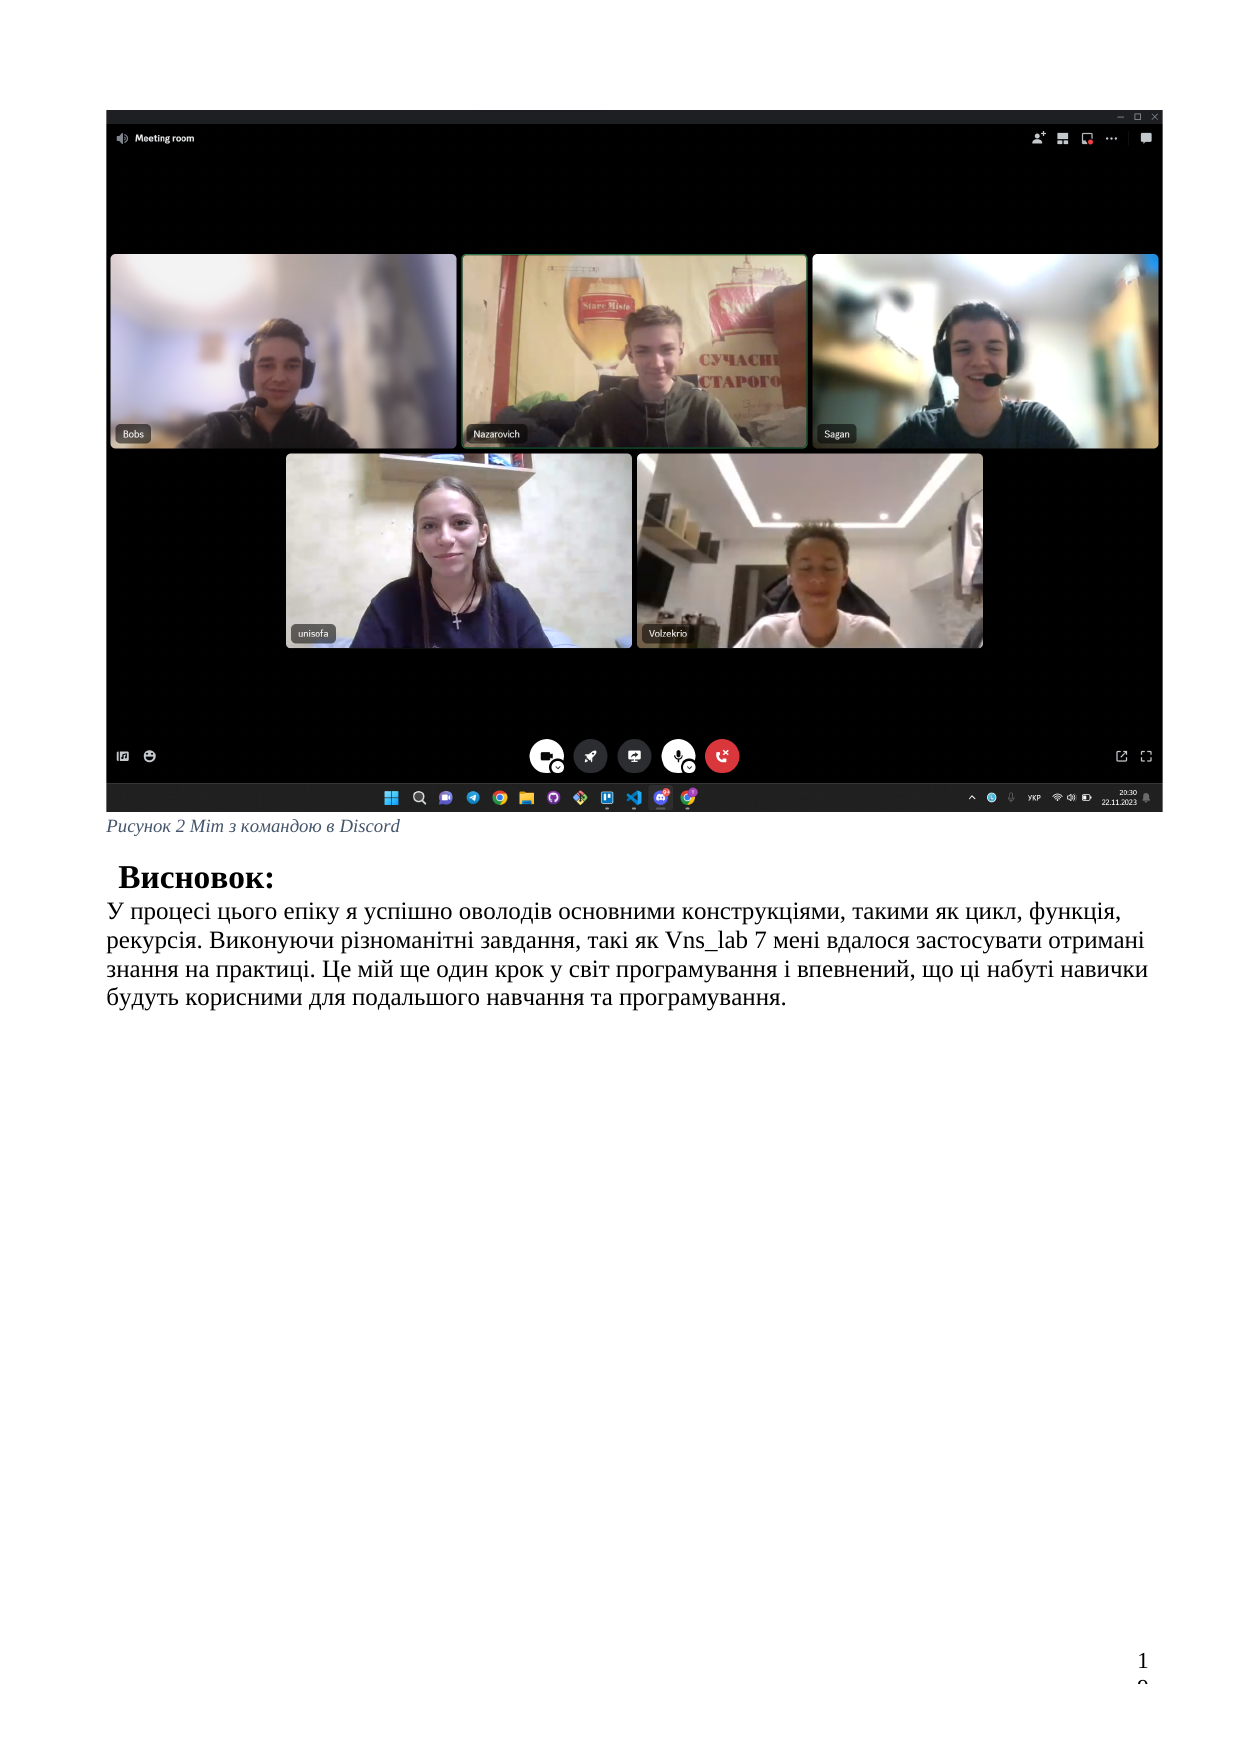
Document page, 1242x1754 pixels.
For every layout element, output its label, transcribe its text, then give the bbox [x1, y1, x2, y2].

text У процесі цього епіку я успішно оволодів основними конструкціями, такими як цикл, функція, рекурсія. Виконуючи різноманітні завдання, такі як Vns_lab 7 мені вдалося застосувати отримані знання на практиці. Це мій ще один крок у свiт програмування і впевнений, що ці набутi навички будуть корисними для подальшого навчання та програмування. [106, 896, 1162, 1011]
subtitle Висновок: [118, 858, 1162, 896]
picture [106, 110, 1163, 812]
text Рисунок 2 Міт з командою в Discord [106, 815, 1162, 837]
